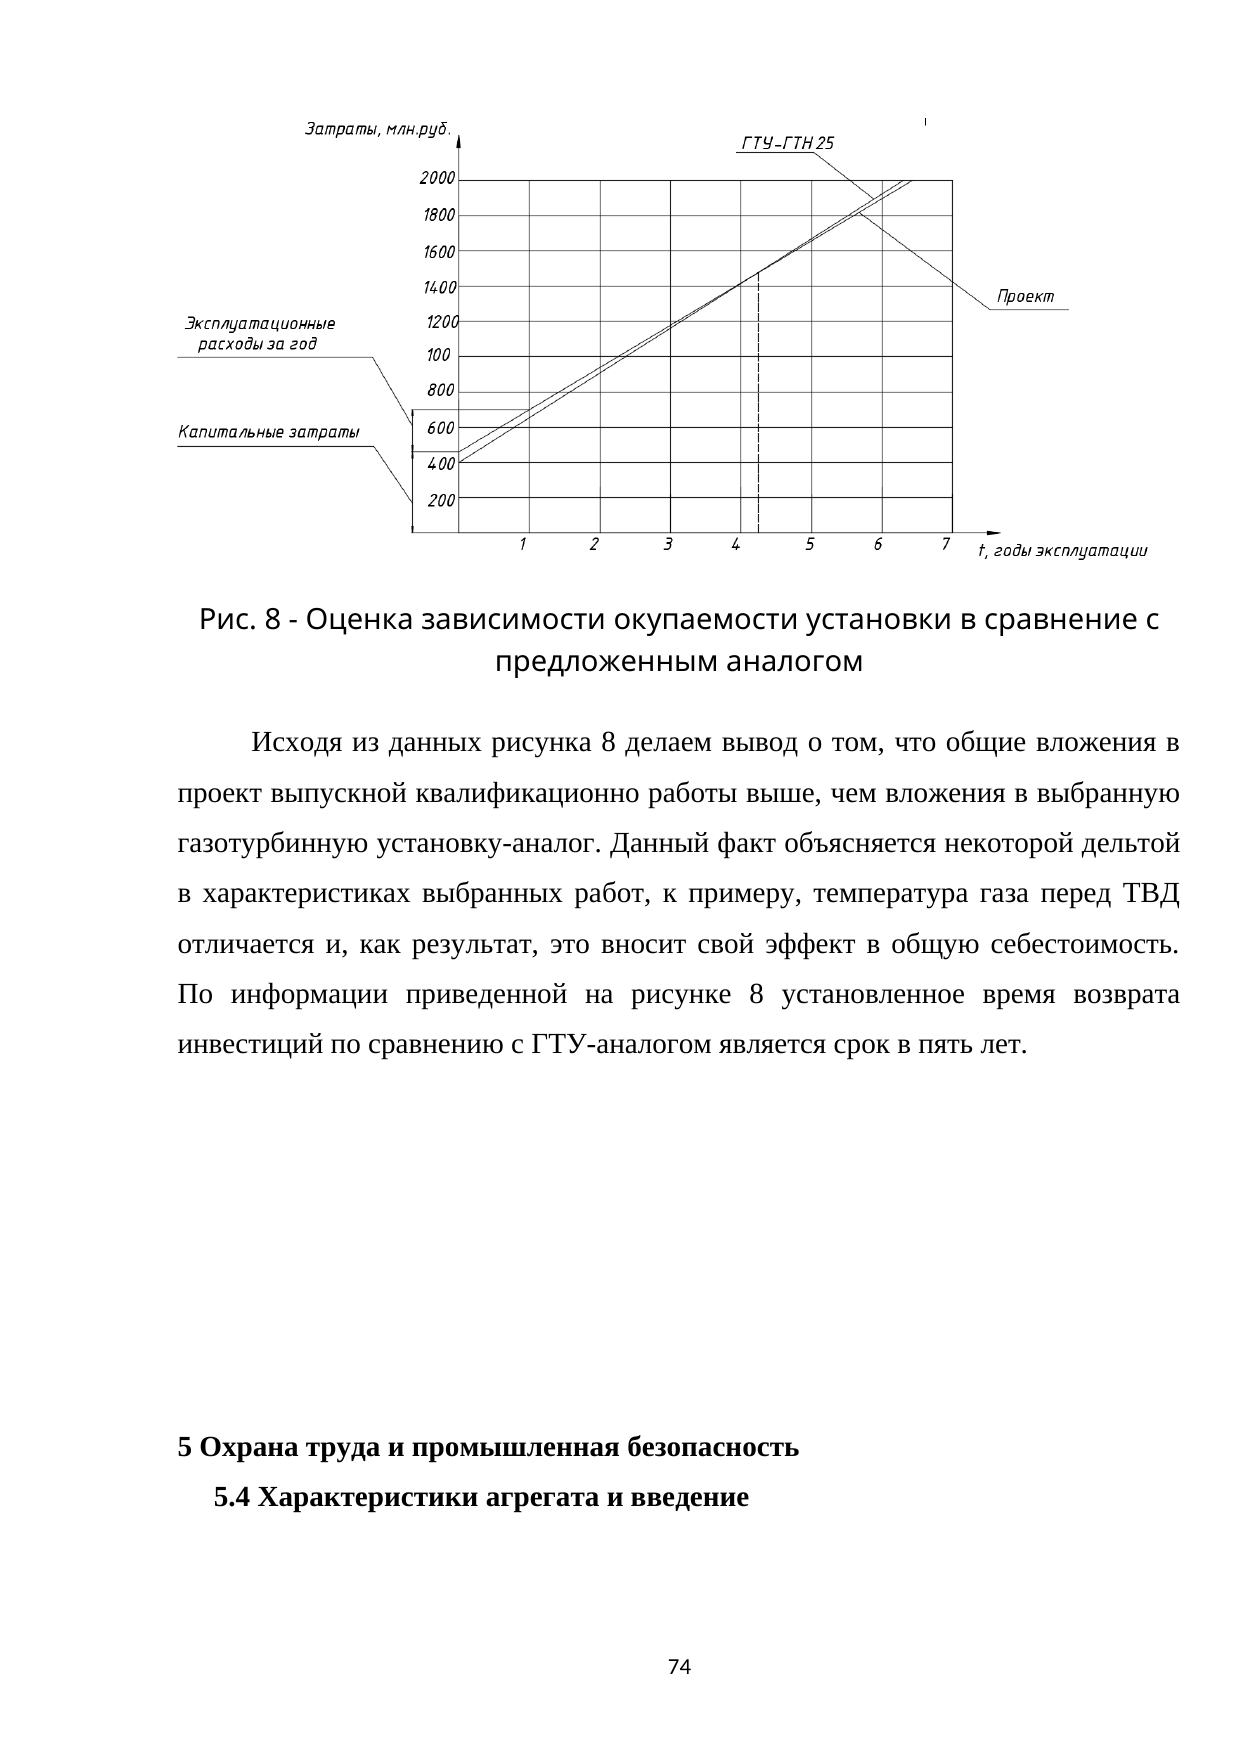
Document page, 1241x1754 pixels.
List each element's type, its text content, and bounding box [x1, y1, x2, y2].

subtitle 5 Охрана труда и промышленная безопасность [177, 1429, 1181, 1462]
text Исходя из данных рисунка 8 делаем вывод о том, что общие вложения в проект выпускной квалификационно работы выше, чем вложения в выбранную газотурбинную установку-аналог. Данный факт объясняется некоторой дельтой в характеристиках выбранных работ, к примеру, температура газа перед ТВД отличается и, как результат, это вносит свой эффект в общую себестоимость. По информации приведенной на рисунке 8 установленное время возврата инвестиций по сравнению с ГТУ-аналогом является срок в пять лет. [177, 724, 1181, 1060]
subtitle Характеристики агрегата и введение [213, 1479, 1181, 1513]
text Рис. 8 - Оценка зависимости окупаемости установки в сравнение с предложенным аналогом [177, 599, 1181, 680]
picture [177, 118, 1152, 582]
